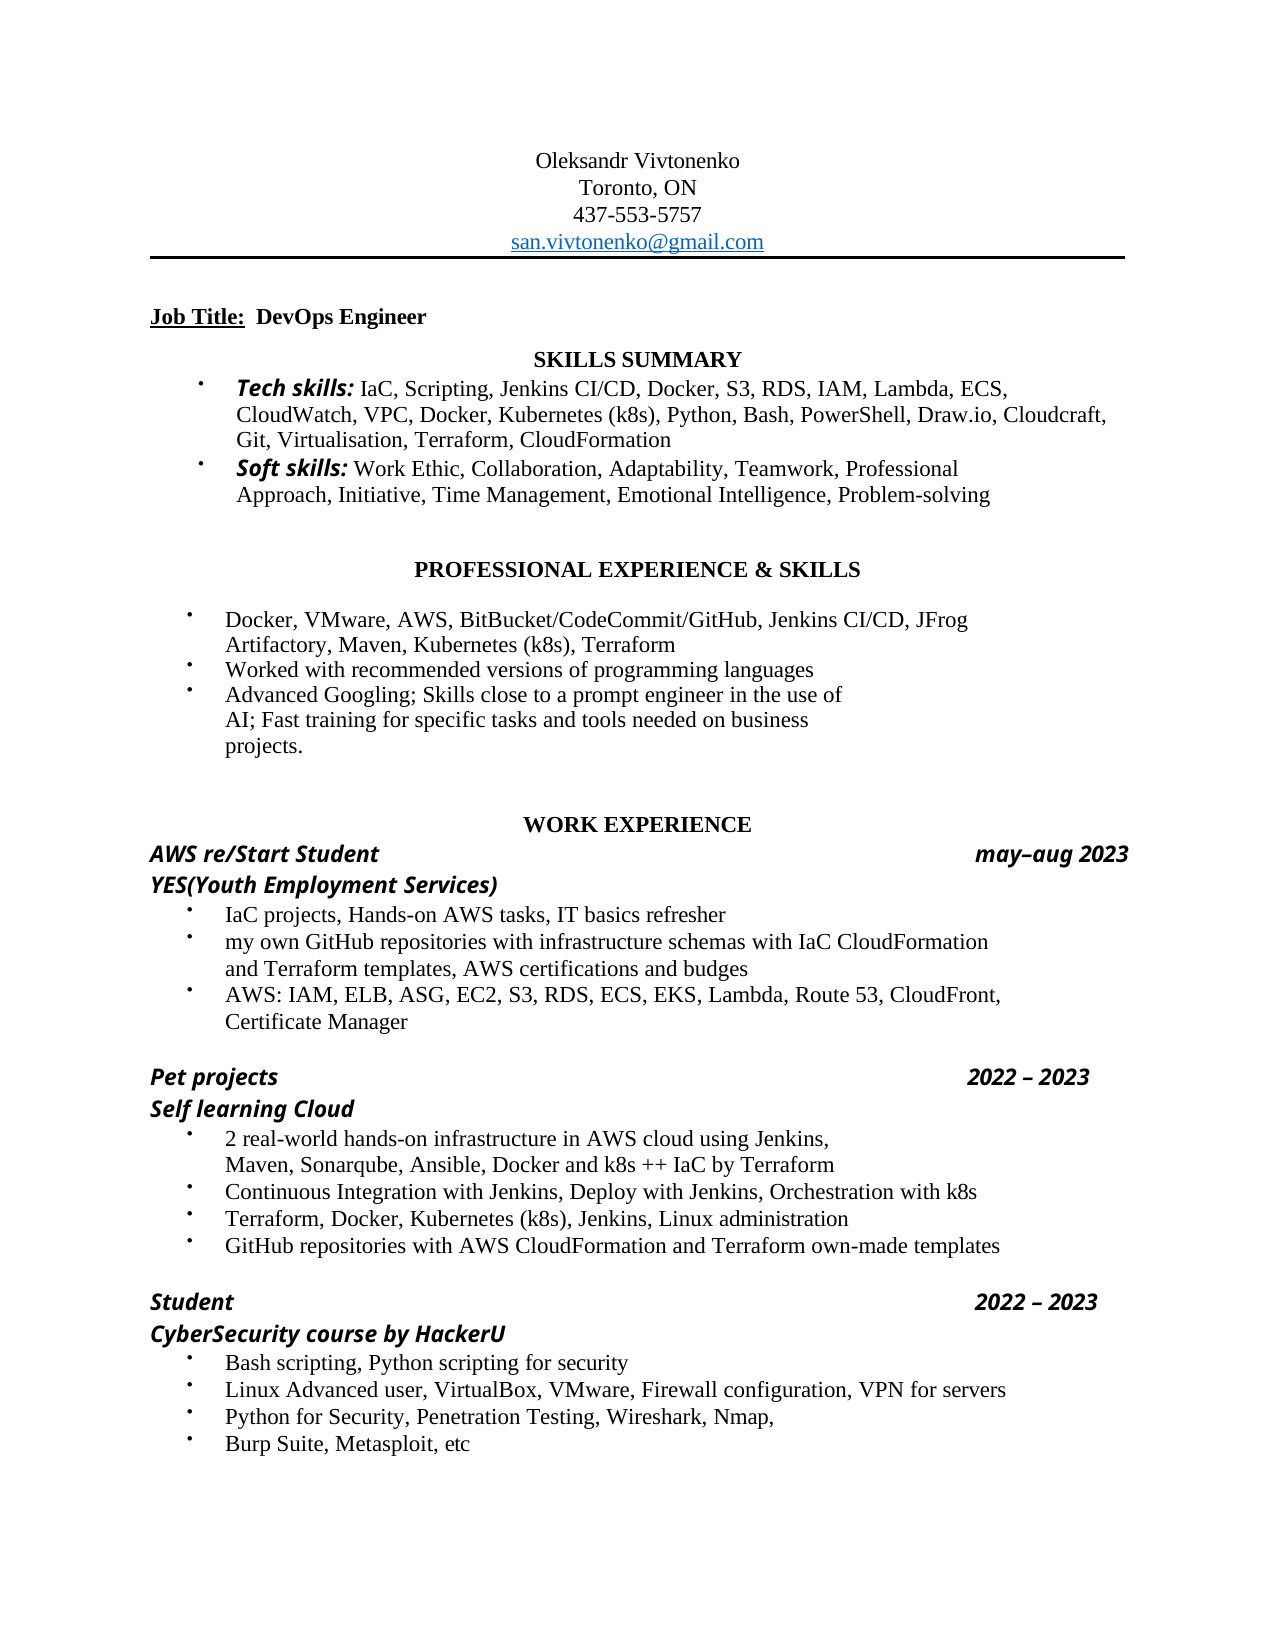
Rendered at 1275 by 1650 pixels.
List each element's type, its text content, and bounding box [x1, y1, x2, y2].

list Worked with recommended versions of programming languages [187, 658, 1135, 682]
list Python for Security, Penetration Testing, Wireshark, Nmap, [187, 1403, 1135, 1429]
list Burp Suite, Metasploit, etc [187, 1430, 1135, 1456]
list Tech skills: IaC, Scripting, Jenkins CI/CD, Docker, S3, RDS, IAM, Lambda, ECS, CloudWatch, VPC, Docker, Kubernetes (k8s), Python, Bash, PowerShell, Draw.io, Cloudcraft, Git, Virtualisation, Terraform, CloudFormation [199, 373, 1122, 453]
list Terraform, Docker, Kubernetes (k8s), Jenkins, Linux administration [187, 1205, 1135, 1231]
text Pet projects 2022 – 2023 [150, 1061, 1135, 1093]
list IaC projects, Hands-on AWS tasks, IT basics refresher [187, 901, 1135, 928]
text YES(Youth Employment Services) [150, 869, 1135, 901]
text Student 2022 – 2023 [150, 1286, 1135, 1317]
text CyberSecurity course by HackerU [150, 1317, 1135, 1349]
text AWS re/Start Student may–aug 2023 [150, 838, 1135, 869]
list Docker, VMware, AWS, BitBucket/CodeCommit/GitHub, Jenkins CI/CD, JFrog Artifactory, Maven, Kubernetes (k8s), Terraform [187, 608, 1074, 658]
text 437-553-5757 [509, 201, 766, 227]
list my own GitHub repositories with infrastructure schemas with IaC CloudFormation and Terraform templates, AWS certifications and budges [187, 928, 988, 981]
list AWS: IAM, ELB, ASG, EC2, S3, RDS, ECS, EKS, Lambda, Route 53, CloudFront, Certificate Manager [187, 981, 1101, 1034]
text Self learning Cloud [150, 1093, 1135, 1124]
text Oleksandr Vivtonenko Toronto, ON [509, 148, 766, 201]
list Continuous Integration with Jenkins, Deploy with Jenkins, Orchestration with k8s [187, 1178, 1135, 1204]
list 2 real-world hands-on infrastructure in AWS cloud using Jenkins, Maven, Sonarqube, Ansible, Docker and k8s ++ IaC by Terraform [187, 1125, 901, 1178]
subtitle SKILLS SUMMARY [509, 347, 767, 373]
text Job Title: DevOps Engineer [150, 303, 1135, 330]
list GitHub repositories with AWS CloudFormation and Terraform own-made templates [187, 1232, 1135, 1258]
list Soft skills: Work Ethic, Collaboration, Adaptability, Teamwork, Professional Approach, Initiative, Time Management, Emotional Intelligence, Problem-solving [199, 453, 1041, 508]
subtitle WORK EXPERIENCE [509, 811, 766, 837]
text san.vivtonenko@gmail.com [509, 228, 766, 254]
list Advanced Googling; Skills close to a prompt engineer in the use of AI; Fast training for specific tasks and tools needed on business projects. [187, 683, 877, 758]
subtitle PROFESSIONAL EXPERIENCE & SKILLS [413, 557, 862, 583]
list Linux Advanced user, VirtualBox, VMware, Firewall configuration, VPN for servers [187, 1376, 1135, 1403]
list Bash scripting, Python scripting for security [187, 1349, 1135, 1376]
